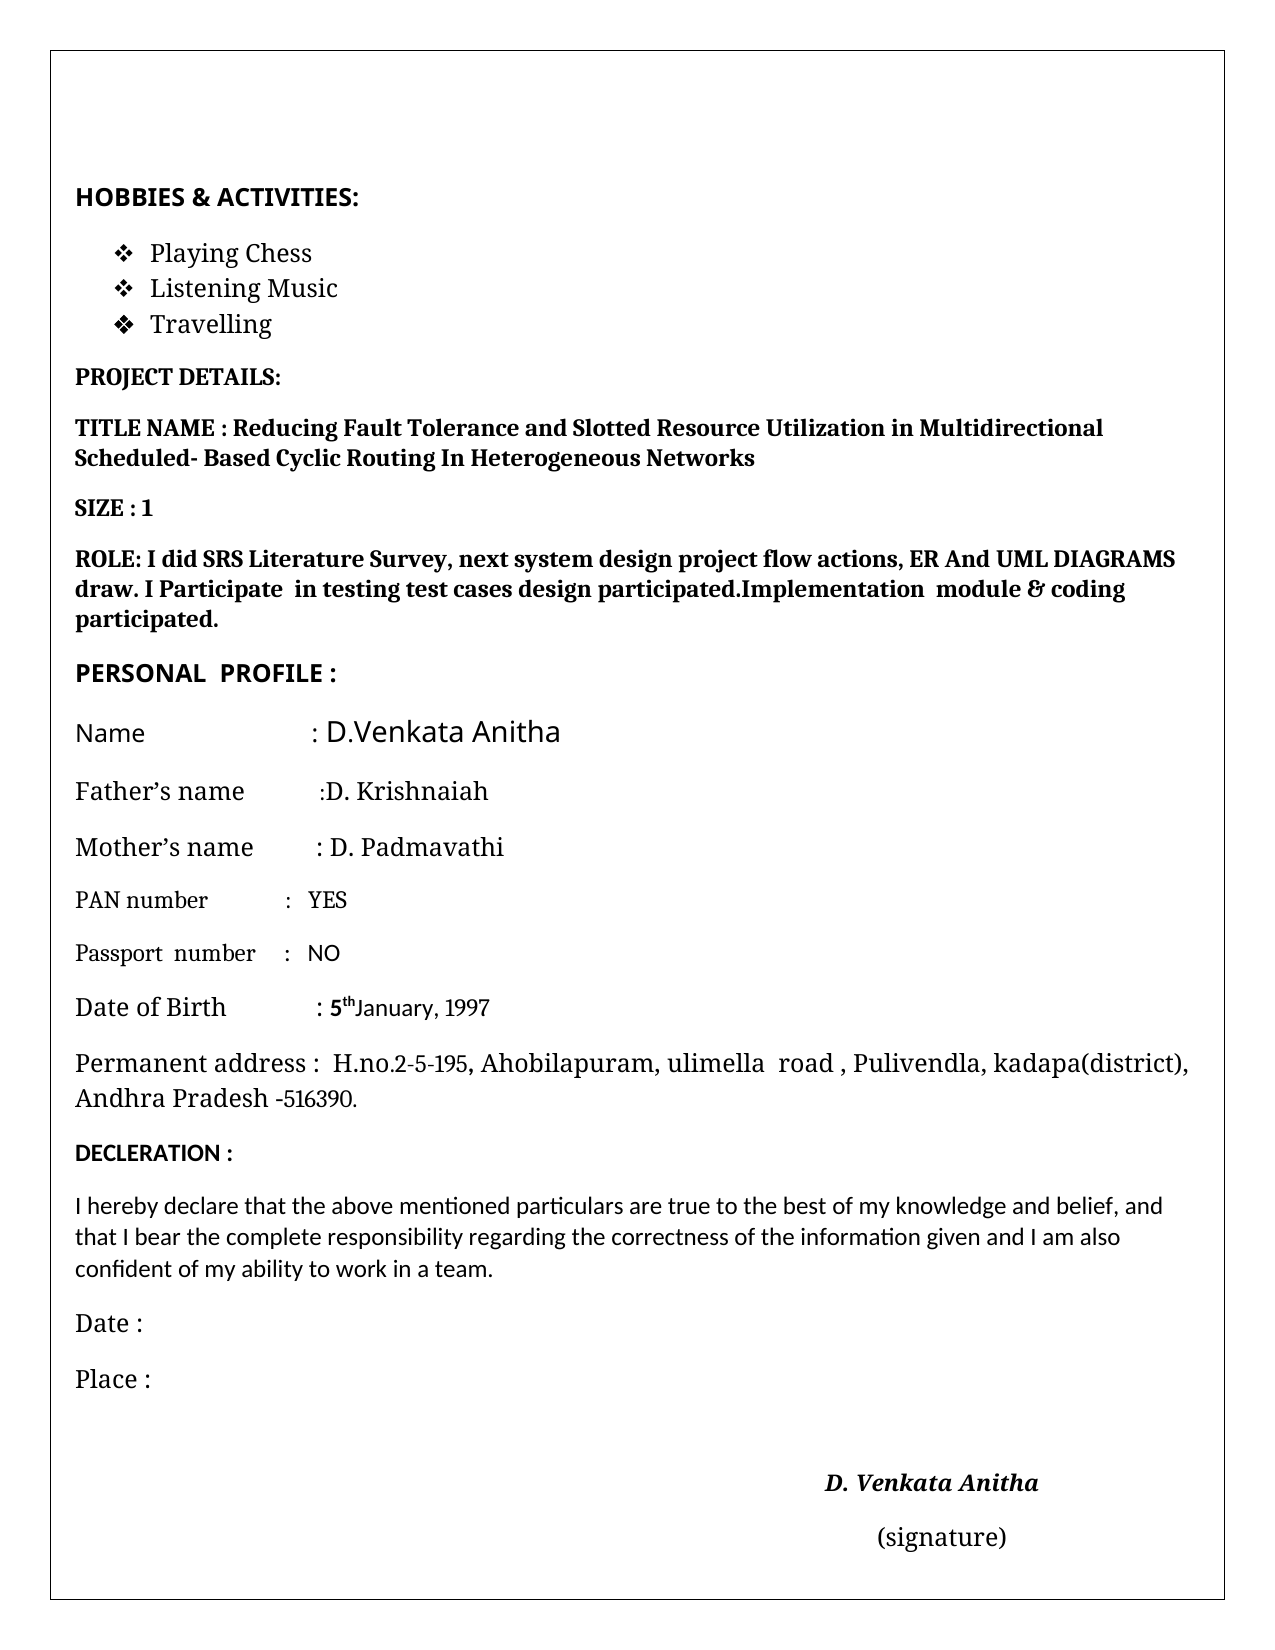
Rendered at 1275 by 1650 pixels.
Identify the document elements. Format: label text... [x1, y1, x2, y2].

text Place : [75, 1362, 1200, 1396]
text Permanent address : H.no.2-5-195, Ahobilapuram, ulimella road , Pulivendla, kadapa(district), Andhra Pradesh -516390. [75, 1046, 1200, 1115]
text Mother’s name : D. Padmavathi [75, 830, 1200, 864]
text TITLE NAME : Reducing Fault Tolerance and Slotted Resource Utilization in Multidirectional Scheduled- Based Cyclic Routing In Heterogeneous Networks [75, 413, 1200, 472]
text Father’s name :D. Krishnaiah [75, 774, 1200, 808]
text HOBBIES & ACTIVITIES: [75, 179, 1200, 213]
text DECLERATION : [75, 1137, 1200, 1168]
text PAN number : YES [75, 886, 1200, 915]
list Travelling [112, 307, 1200, 341]
text Passport number : NO [75, 937, 1200, 967]
text Date : [75, 1306, 1200, 1340]
text PROJECT DETAILS: [75, 363, 1200, 392]
text PERSONAL PROFILE : [75, 655, 1200, 689]
text (signature) [825, 1520, 1200, 1554]
text Name : D.Venkata Anitha [75, 712, 1200, 751]
text SIZE : 1 [75, 494, 1200, 523]
text D. Venkata Anitha [75, 1467, 1200, 1498]
list Listening Music [112, 271, 1200, 305]
text ROLE: I did SRS Literature Survey, next system design project flow actions, ER And UML DIAGRAMS draw. I Participate in testing test cases design participated.Implementation module & coding participated. [75, 545, 1200, 633]
text Date of Birth : 5thJanuary, 1997 [75, 989, 1200, 1023]
list Playing Chess [112, 236, 1200, 270]
text I hereby declare that the above mentioned particulars are true to the best of my knowledge and belief, and that I bear the complete responsibility regarding the correctness of the information given and I am also confident of my ability to work in a team. [75, 1190, 1200, 1284]
